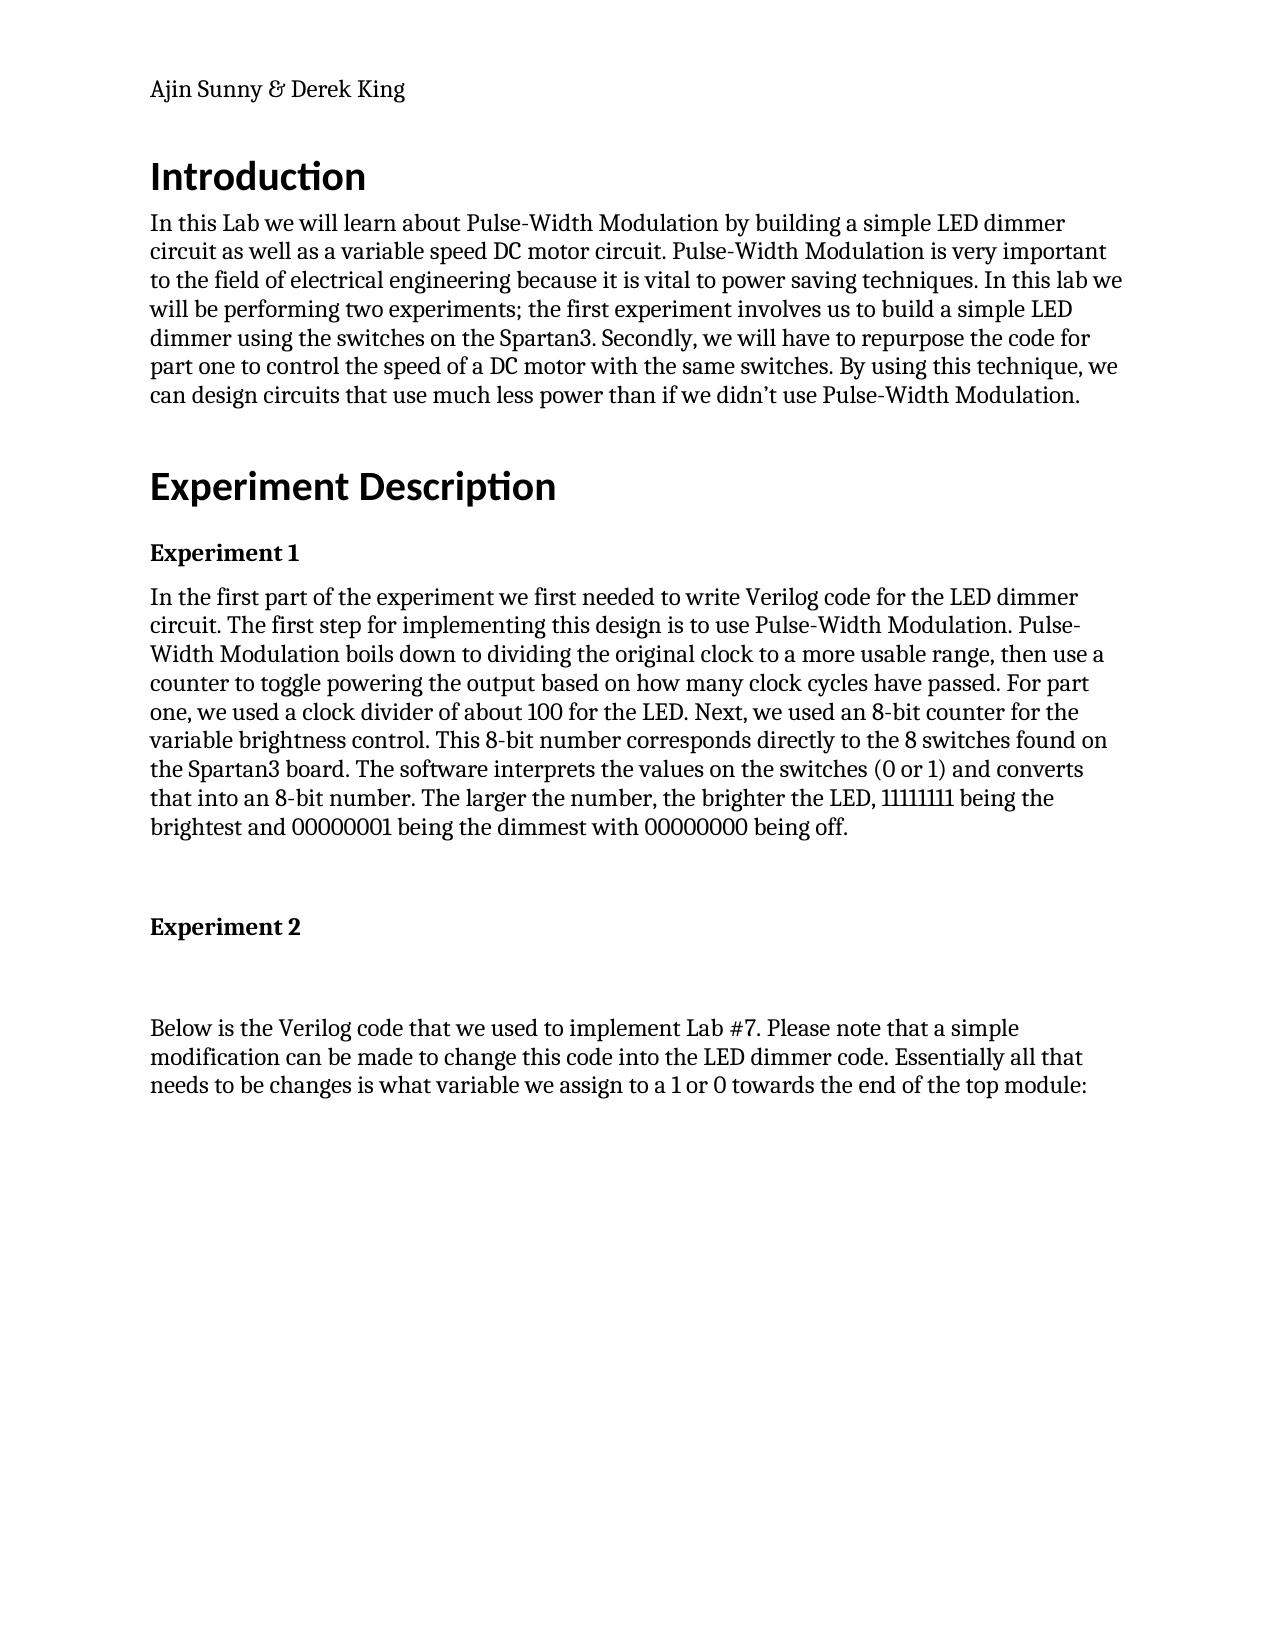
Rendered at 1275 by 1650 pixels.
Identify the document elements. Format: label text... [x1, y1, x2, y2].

text In this Lab we will learn about Pulse-Width Modulation by building a simple LED dimmer circuit as well as a variable speed DC motor circuit. Pulse-Width Modulation is very important to the field of electrical engineering because it is vital to power saving techniques. In this lab we will be performing two experiments; the first experiment involves us to build a simple LED dimmer using the switches on the Spartan3. Secondly, we will have to repurpose the code for part one to control the speed of a DC motor with the same switches. By using this technique, we can design circuits that use much less power than if we didn’t use Pulse-Width Modulation. [150, 208, 1125, 410]
text Experiment 1 [150, 539, 1125, 568]
text Below is the Verilog code that we used to implement Lab #7. Please note that a simple modification can be made to change this code into the LED dimmer code. Essentially all that needs to be changes is what variable we assign to a 1 or 0 towards the end of the top module: [150, 1014, 1125, 1100]
text In the first part of the experiment we first needed to write Verilog code for the LED dimmer circuit. The first step for implementing this design is to use Pulse-Width Modulation. Pulse-Width Modulation boils down to dividing the original clock to a more usable range, then use a counter to toggle powering the output based on how many clock cycles have passed. For part one, we used a clock divider of about 100 for the LED. Next, we used an 8-bit counter for the variable brightness control. This 8-bit number corresponds directly to the 8 switches found on the Spartan3 board. The software interprets the values on the switches (0 or 1) and converts that into an 8-bit number. The larger the number, the brighter the LED, 11111111 being the brightest and 00000001 being the dimmest with 00000000 being off. [150, 582, 1125, 841]
subtitle Introduction [150, 150, 1125, 201]
text Experiment 2 [150, 913, 1125, 942]
subtitle Experiment Description [150, 460, 1125, 511]
